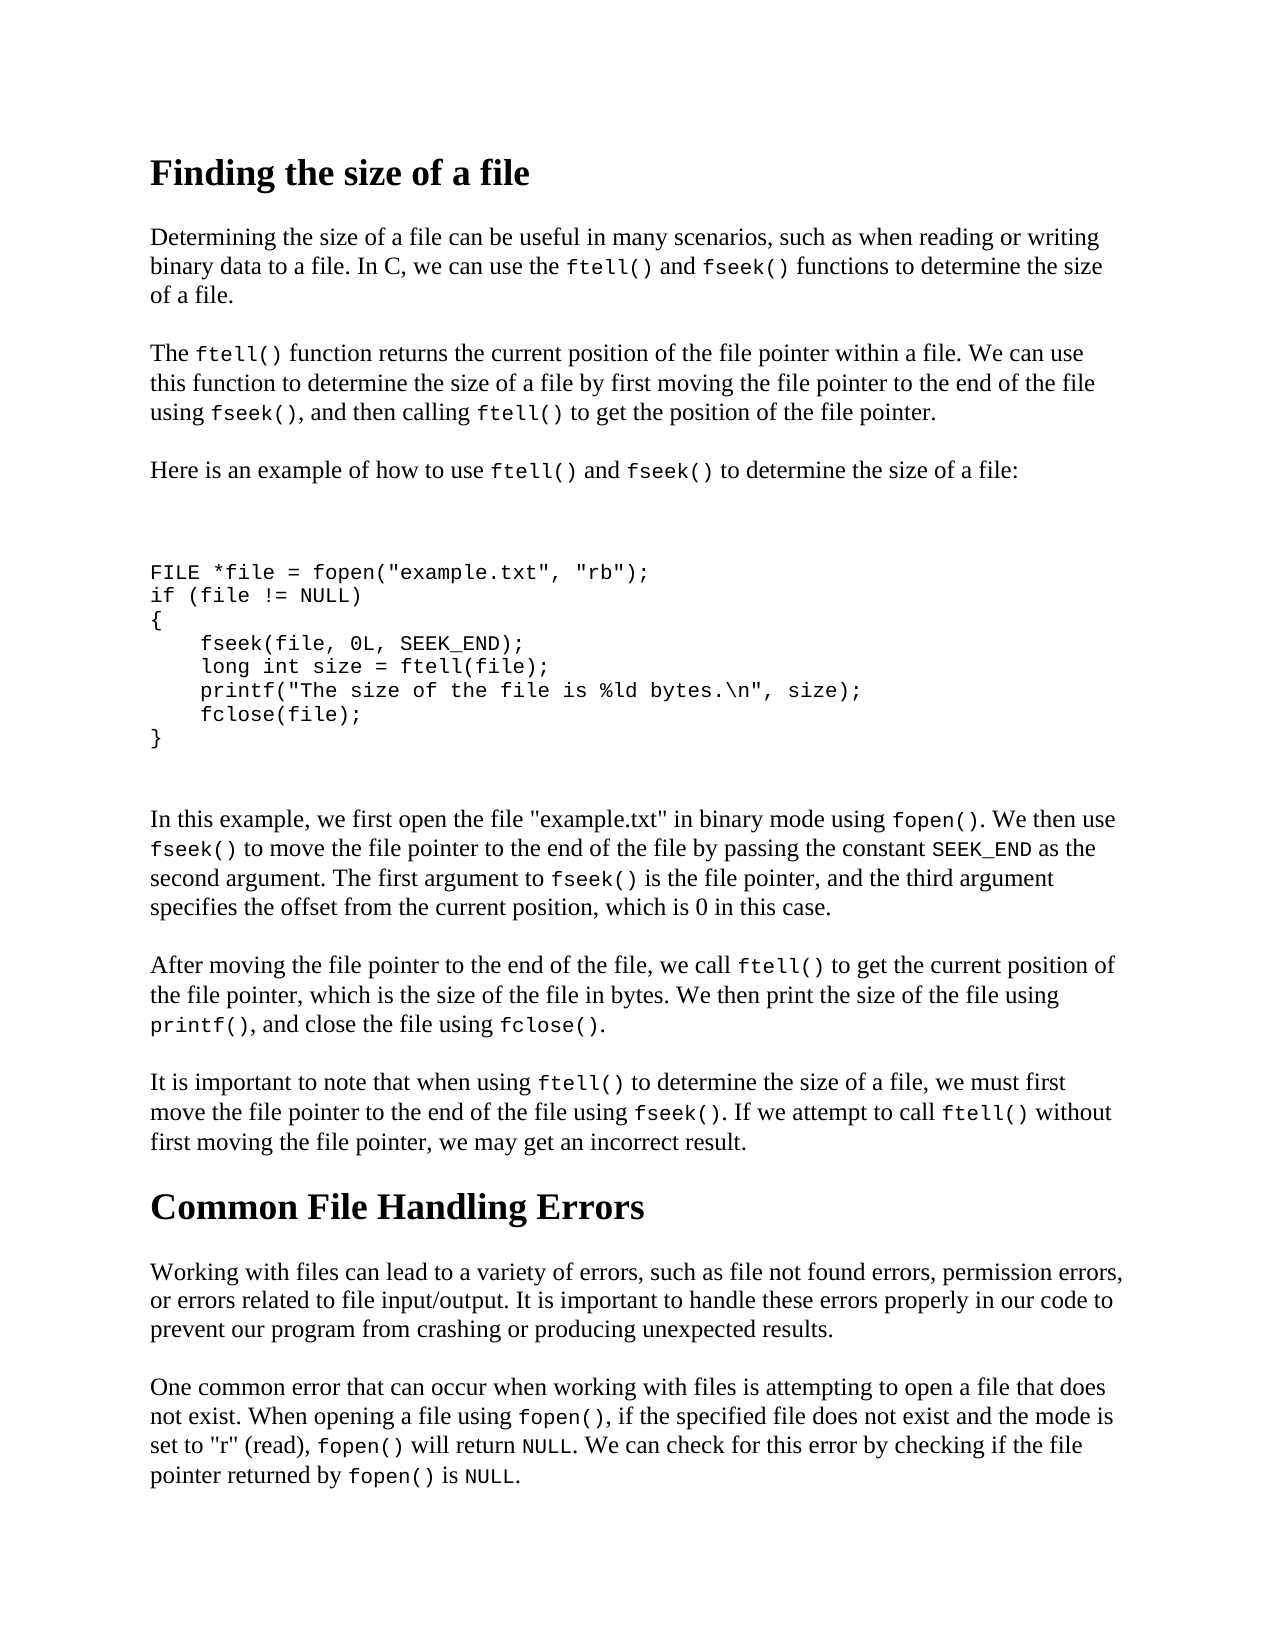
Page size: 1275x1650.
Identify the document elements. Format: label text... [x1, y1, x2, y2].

text if (file != NULL) [150, 585, 1125, 609]
text It is important to note that when using ftell() to determine the size of a file, we must first move the file pointer to the end of the file using fseek(). If we attempt to call ftell() without first moving the file pointer, we may get an incorrect result. [150, 1067, 1125, 1155]
text Determining the size of a file can be useful in many scenarios, such as when reading or writing binary data to a file. In C, we can use the ftell() and fseek() functions to determine the size of a file. [150, 222, 1125, 309]
text } [150, 727, 1125, 751]
text One common error that can occur when working with files is attempting to open a file that does not exist. When opening a file using fopen(), if the specified file does not exist and the mode is set to "r" (read), fopen() will return NULL. We can check for this error by checking if the file pointer returned by fopen() is NULL. [150, 1372, 1125, 1490]
text long int size = ftell(file); [150, 656, 1125, 680]
text Here is an example of how to use ftell() and fseek() to determine the size of a file: [150, 456, 1125, 485]
text After moving the file pointer to the end of the file, we call ftell() to get the current position of the file pointer, which is the size of the file in bytes. We then print the size of the file using printf(), and close the file using fclose(). [150, 950, 1125, 1038]
subtitle Finding the size of a file [150, 150, 1125, 193]
text printf("The size of the file is %ld bytes.\n", size); [150, 680, 1125, 703]
text In this example, we first open the file "example.txt" in binary mode using fopen(). We then use fseek() to move the file pointer to the end of the file by passing the constant SEEK_END as the second argument. The first argument to fseek() is the file pointer, and the third argument specifies the offset from the current position, which is 0 in this case. [150, 804, 1125, 921]
text The ftell() function returns the current position of the file pointer within a file. We can use this function to determine the size of a file by first moving the file pointer to the end of the file using fseek(), and then calling ftell() to get the position of the file pointer. [150, 338, 1125, 426]
text fclose(file); [150, 703, 1125, 727]
text { [150, 609, 1125, 633]
text FILE *file = fopen("example.txt", "rb"); [150, 562, 1125, 585]
subtitle Common File Handling Errors [150, 1184, 1125, 1228]
text fseek(file, 0L, SEEK_END); [150, 633, 1125, 656]
text Working with files can lead to a variety of errors, such as file not found errors, permission errors, or errors related to file input/output. It is important to handle these errors properly in our code to prevent our program from crashing or producing unexpected results. [150, 1257, 1125, 1343]
